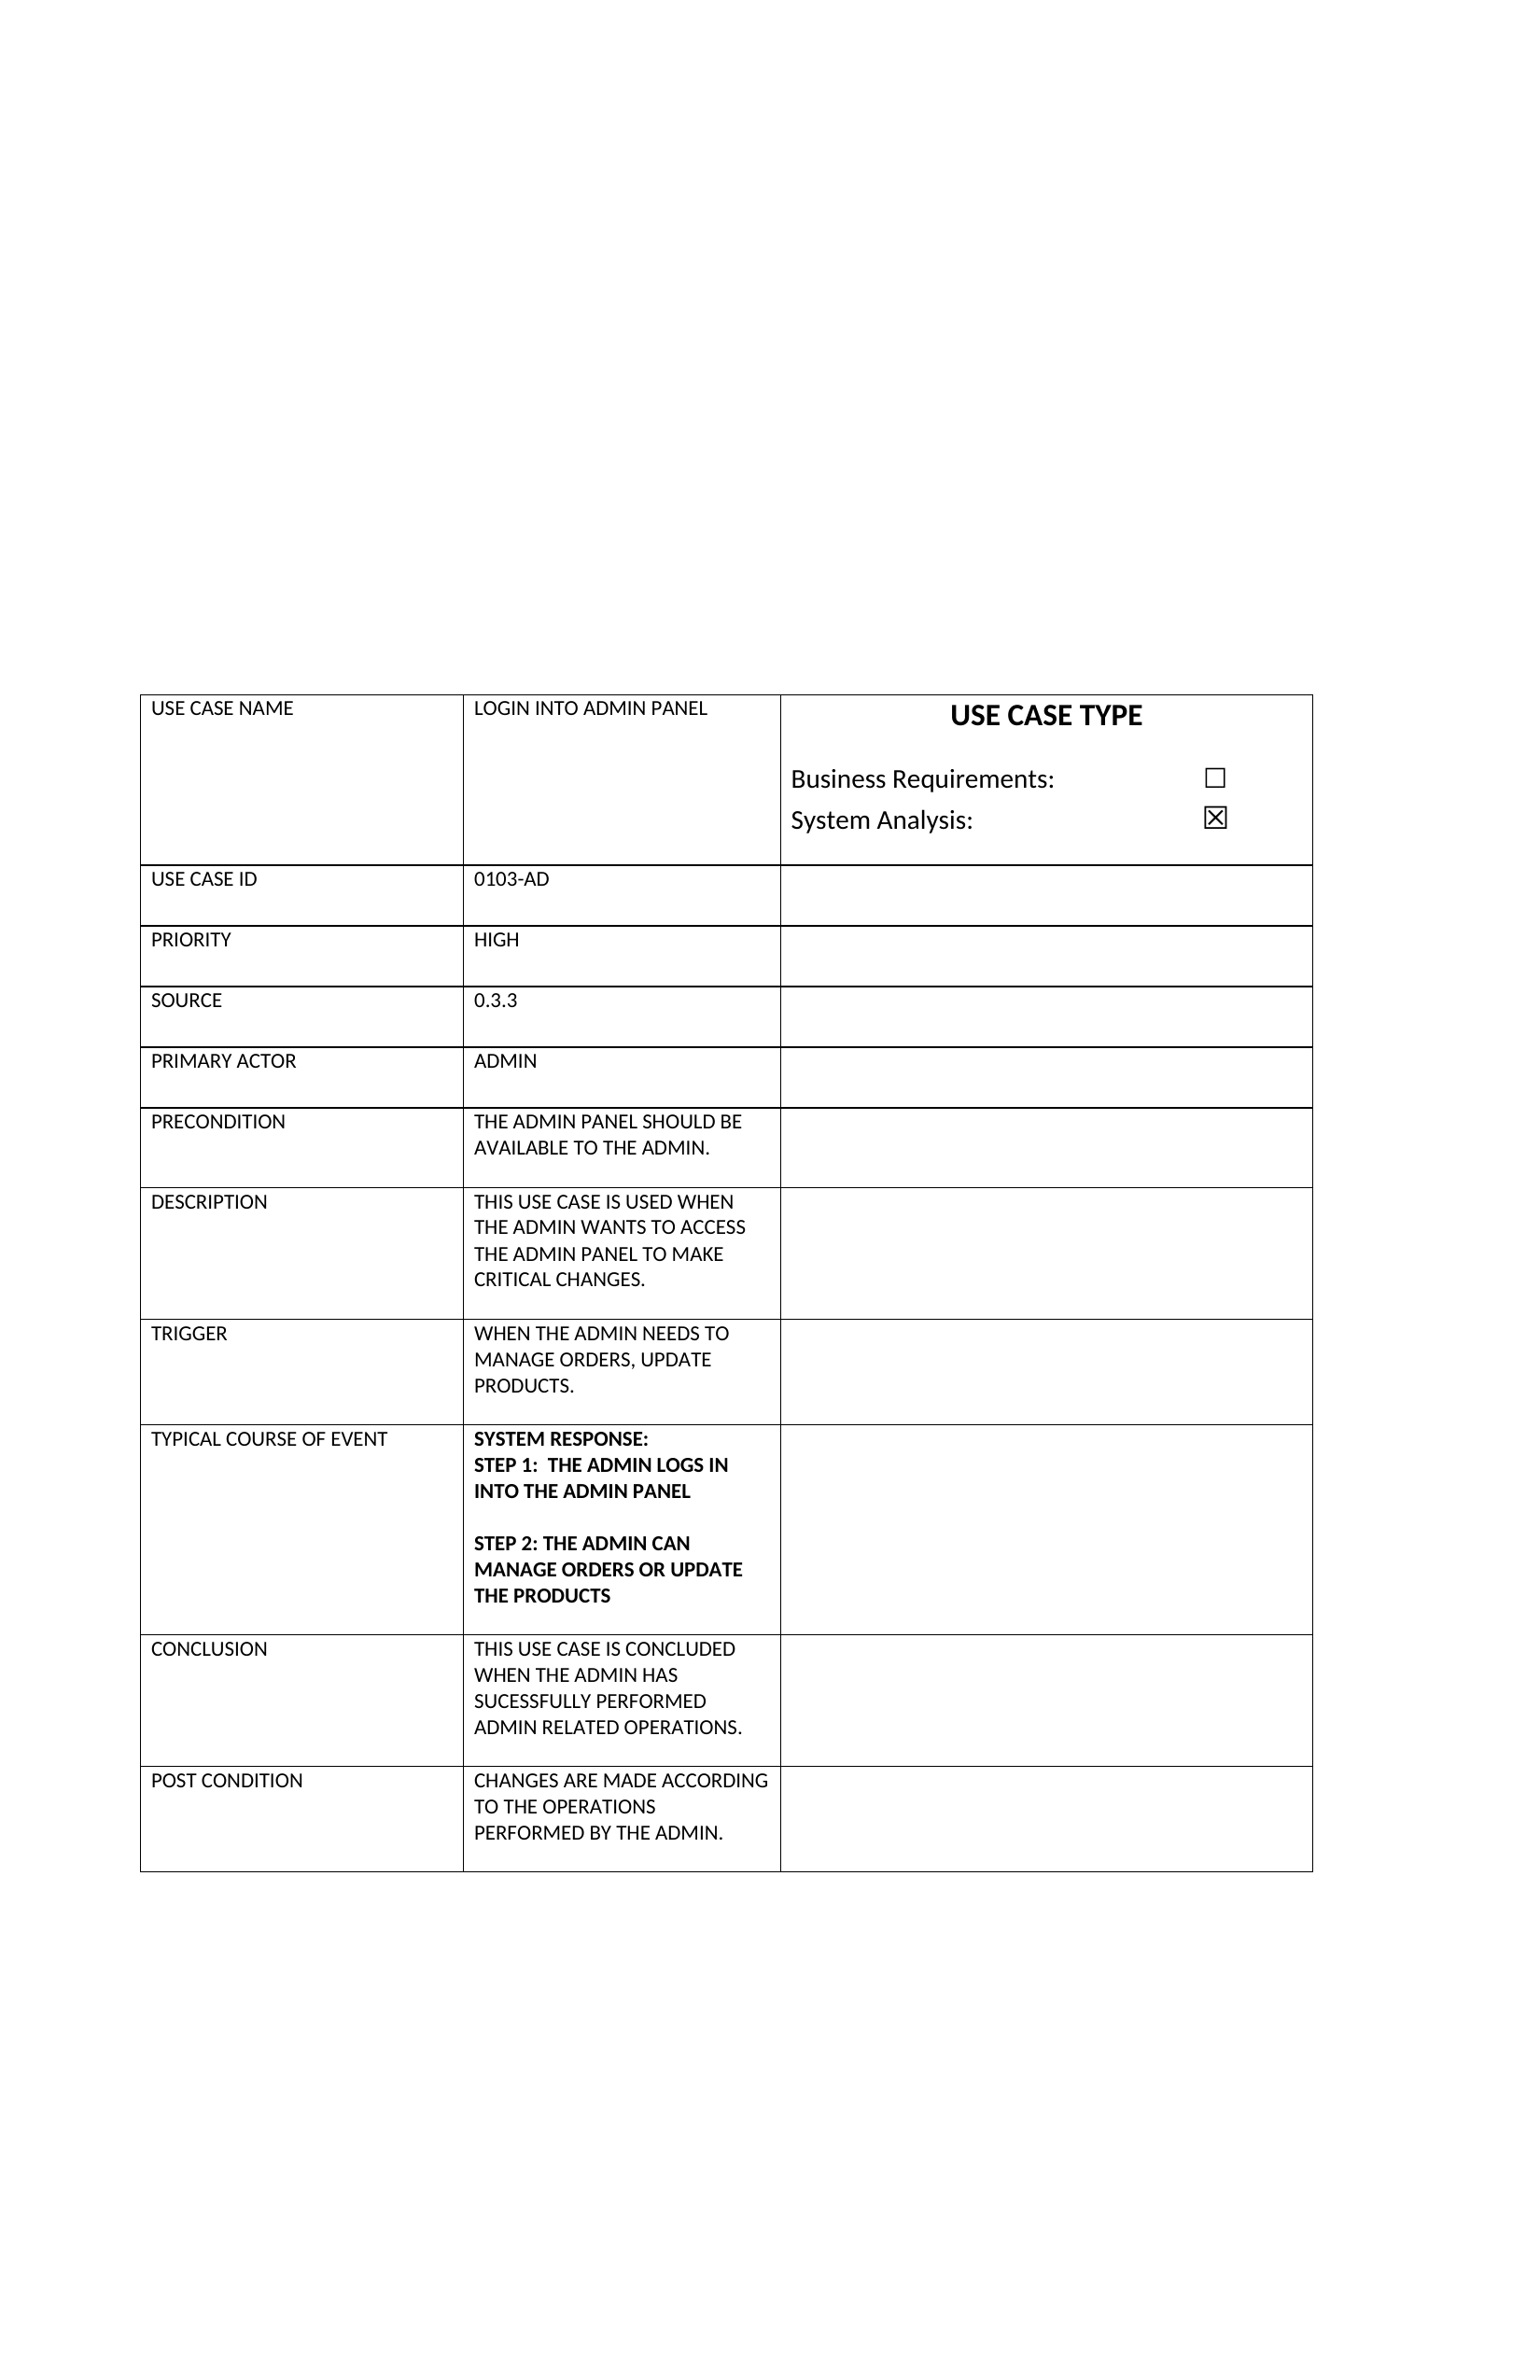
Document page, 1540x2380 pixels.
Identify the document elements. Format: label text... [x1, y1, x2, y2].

table_cell WHEN THE ADMIN NEEDS TO MANAGE ORDERS, UPDATE PRODUCTS. [464, 1320, 780, 1424]
table_cell USE CASE ID [141, 866, 463, 925]
table_header USE CASE TYPE Business Requirements: System Analysis: [781, 695, 1312, 864]
table_cell PRECONDITION [141, 1109, 463, 1187]
table_cell [781, 1767, 1312, 1871]
table_cell TYPICAL COURSE OF EVENT [141, 1425, 463, 1634]
table_cell [781, 987, 1312, 1046]
table_cell [781, 1109, 1312, 1187]
table_cell [781, 1048, 1312, 1107]
table_cell [781, 866, 1312, 925]
table_cell PRIORITY [141, 927, 463, 986]
table_cell [781, 1425, 1312, 1634]
table_cell [781, 1188, 1312, 1319]
table_cell CONCLUSION [141, 1635, 463, 1766]
table_cell HIGH [464, 927, 780, 986]
table_cell 0103-AD [464, 866, 780, 925]
table_cell [781, 1635, 1312, 1766]
table_cell 0.3.3 [464, 987, 780, 1046]
table_cell ADMIN [464, 1048, 780, 1107]
table_cell THIS USE CASE IS USED WHEN THE ADMIN WANTS TO ACCESS THE ADMIN PANEL TO MAKE CRITICAL CHANGES. [464, 1188, 780, 1319]
table_cell [781, 1320, 1312, 1424]
table_header USE CASE NAME [141, 695, 463, 864]
table_cell THE ADMIN PANEL SHOULD BE AVAILABLE TO THE ADMIN. [464, 1109, 780, 1187]
table_cell THIS USE CASE IS CONCLUDED WHEN THE ADMIN HAS SUCESSFULLY PERFORMED ADMIN RELATED OPERATIONS. [464, 1635, 780, 1766]
table_cell CHANGES ARE MADE ACCORDING TO THE OPERATIONS PERFORMED BY THE ADMIN. [464, 1767, 780, 1871]
table_cell SOURCE [141, 987, 463, 1046]
table_cell TRIGGER [141, 1320, 463, 1424]
table_header LOGIN INTO ADMIN PANEL [464, 695, 780, 864]
table_cell SYSTEM RESPONSE: STEP 1: THE ADMIN LOGS IN INTO THE ADMIN PANEL STEP 2: THE ADMIN CAN MANAGE ORDERS OR UPDATE THE PRODUCTS [464, 1425, 780, 1634]
table_cell DESCRIPTION [141, 1188, 463, 1319]
table_cell PRIMARY ACTOR [141, 1048, 463, 1107]
table_cell [781, 927, 1312, 986]
table_cell POST CONDITION [141, 1767, 463, 1871]
